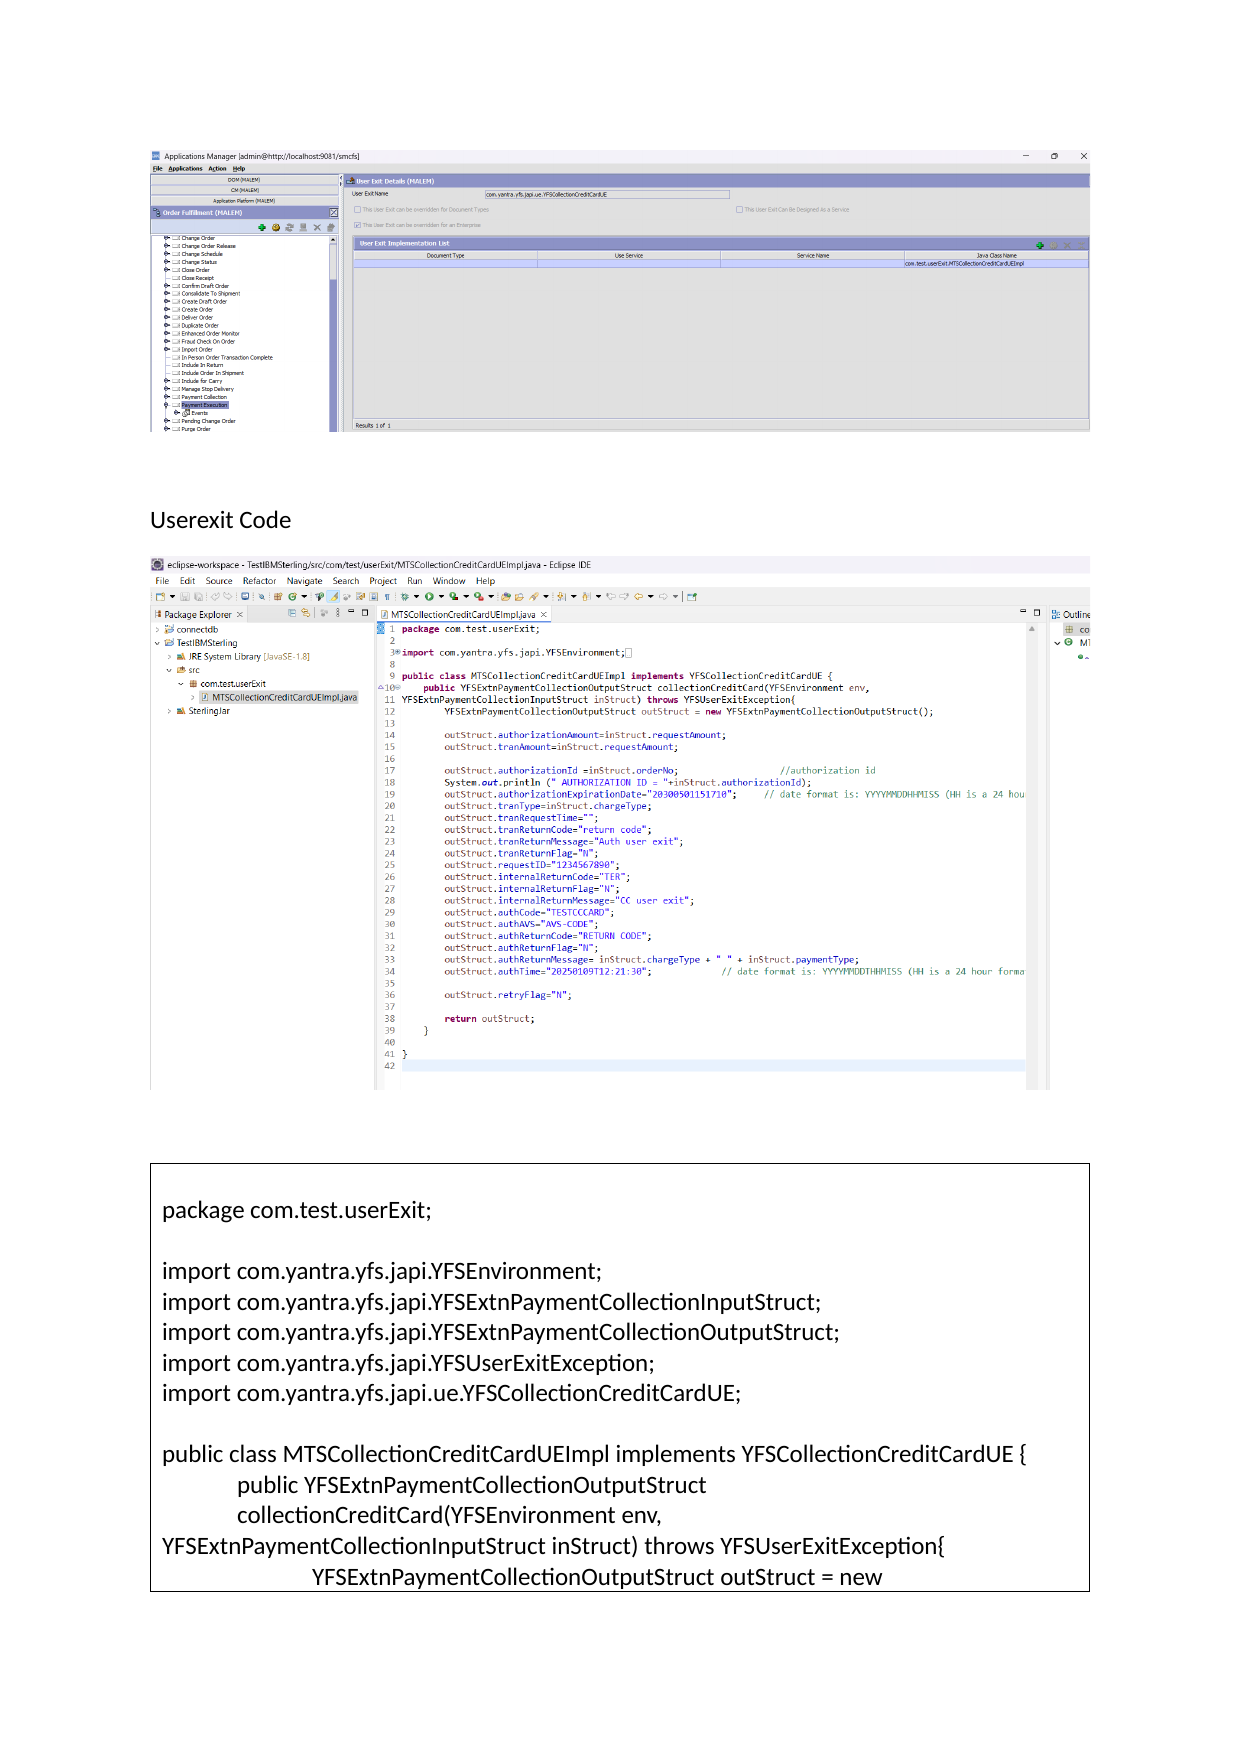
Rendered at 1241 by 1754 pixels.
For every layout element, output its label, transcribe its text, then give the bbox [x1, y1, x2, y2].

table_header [151, 1164, 1089, 1591]
text Userexit Code [150, 504, 1090, 535]
picture [150, 556, 1091, 1090]
picture [150, 150, 1091, 432]
